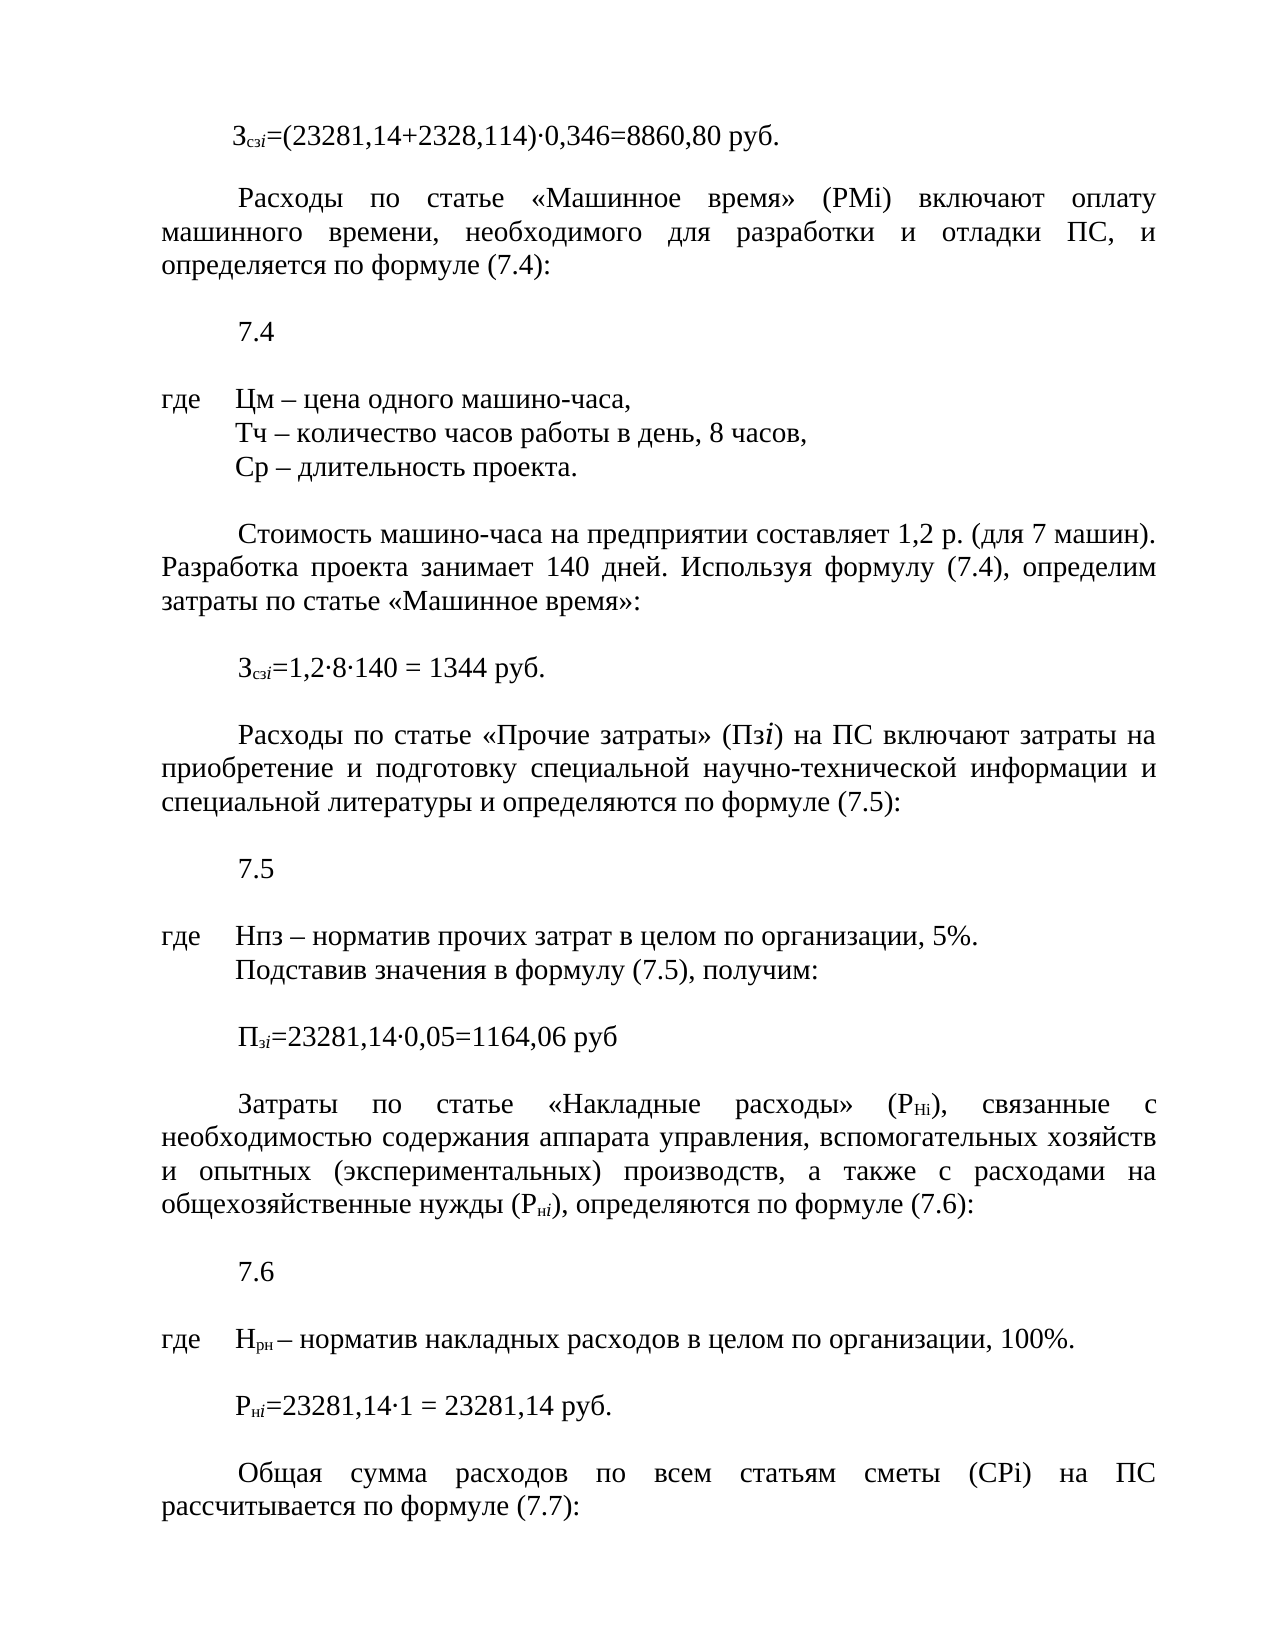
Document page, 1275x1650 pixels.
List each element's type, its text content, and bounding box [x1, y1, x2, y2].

text Рн𝑖=23281,14∙1 = 23281,14 руб. [161, 1388, 1157, 1421]
text Затраты по статье «Накладные расходы» (РНi), связанные с необходимостью содержания аппарата управления, вспомогательных хозяйств и опытных (экспериментальных) производств, а также с расходами на общехозяйственные нужды (Рн𝑖), определяются по формуле (7.6): [161, 1086, 1157, 1220]
text 7.4 [161, 314, 1157, 348]
text Расходы по статье «Машинное время» (РМi) включают оплату машинного времени, необходимого для разработки и отладки ПС, и определяется по формуле (7.4): [161, 180, 1157, 281]
text где Нпз – норматив прочих затрат в целом по организации, 5%. [161, 918, 1157, 952]
text где Нрн – норматив накладных расходов в целом по организации, 100%. [161, 1321, 1157, 1354]
text Общая сумма расходов по всем статьям сметы (СРi) на ПС рассчитывается по формуле (7.7): [161, 1455, 1157, 1522]
text 7.5 [161, 851, 1157, 885]
text Пз𝑖=23281,14∙0,05=1164,06 руб [161, 1019, 1157, 1052]
text Тч – количество часов работы в день, 8 часов, [161, 415, 1157, 449]
text Ср – длительность проекта. [161, 449, 1157, 482]
text Зсз𝑖=(23281,14+2328,114)∙0,346=8860,80 руб. [161, 118, 1157, 152]
text Стоимость машино-часа на предприятии составляет 1,2 р. (для 7 машин). Разработка проекта занимает 140 дней. Используя формулу (7.4), определим затраты по статье «Машинное время»: [161, 516, 1157, 616]
text где Цм – цена одного машино-часа, [161, 382, 1157, 415]
text Расходы по статье «Прочие затраты» (Пз𝑖) на ПС включают затраты на приобретение и подготовку специальной научно-технической информации и специальной литературы и определяются по формуле (7.5): [161, 717, 1157, 818]
text Зсз𝑖=1,2∙8∙140 = 1344 руб. [161, 650, 1157, 683]
text 7.6 [161, 1254, 1157, 1287]
text Подставив значения в формулу (7.5), получим: [161, 952, 1157, 985]
